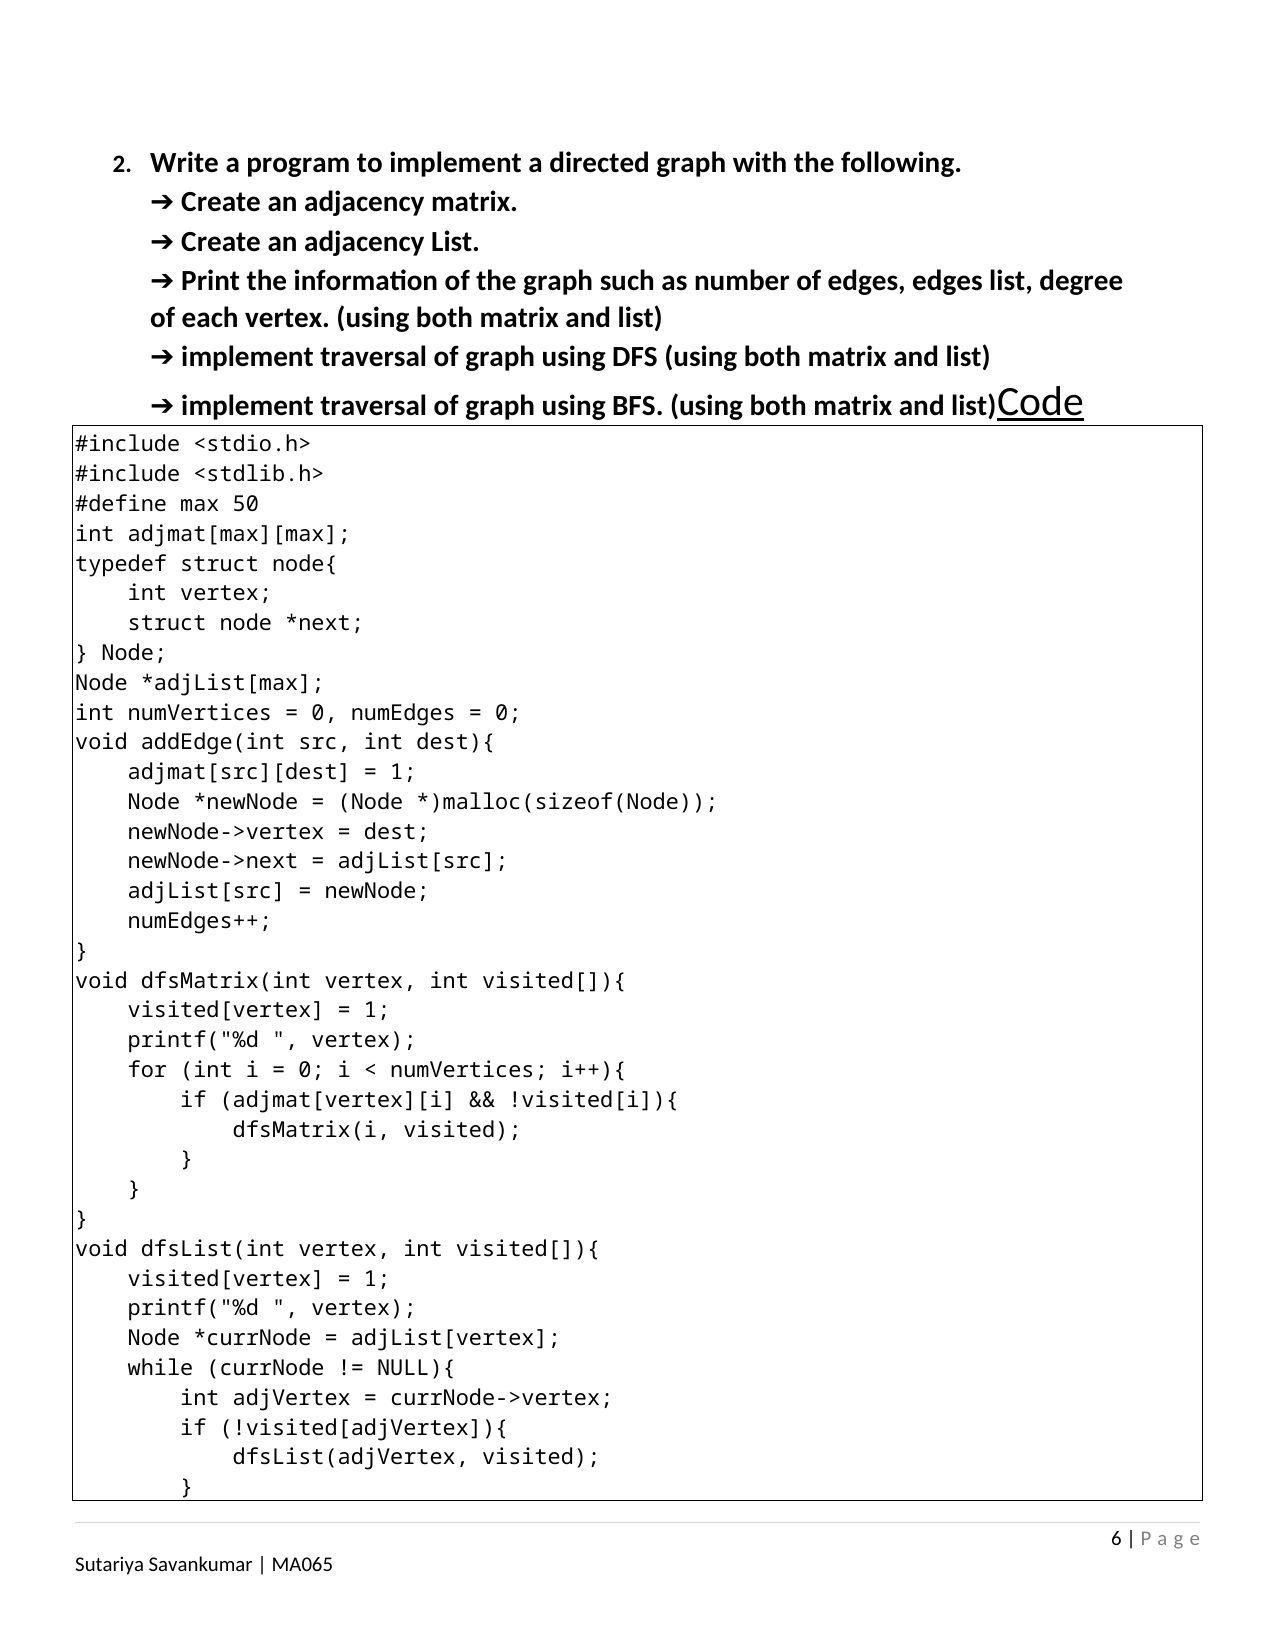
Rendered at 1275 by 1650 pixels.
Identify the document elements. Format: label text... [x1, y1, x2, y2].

list ➔ Create an adjacency List. [150, 220, 1200, 259]
text } [75, 935, 1200, 965]
text } [75, 1143, 1200, 1173]
text Node *currNode = adjList[vertex]; [75, 1322, 1200, 1352]
text int adjmat[max][max]; [75, 518, 1200, 548]
list ➔ Create an adjacency matrix. [150, 180, 1200, 220]
text typedef struct node{ [75, 548, 1200, 577]
text for (int i = 0; i < numVertices; i++){ [75, 1054, 1200, 1084]
list ➔ implement traversal of graph using DFS (using both matrix and list) [150, 335, 1200, 374]
text void dfsMatrix(int vertex, int visited[]){ [75, 965, 1200, 994]
text int adjVertex = currNode->vertex; [75, 1382, 1200, 1412]
text } [75, 1173, 1200, 1203]
text dfsList(adjVertex, visited); [75, 1441, 1200, 1471]
text visited[vertex] = 1; [75, 994, 1200, 1024]
text adjList[src] = newNode; [75, 875, 1200, 905]
text printf("%d ", vertex); [75, 1292, 1200, 1322]
text dfsMatrix(i, visited); [75, 1114, 1200, 1143]
list ➔ implement traversal of graph using BFS. (using both matrix and list)Code [150, 374, 1200, 425]
text int numVertices = 0, numEdges = 0; [75, 697, 1200, 726]
text #include <stdio.h> [73, 426, 1202, 458]
text void dfsList(int vertex, int visited[]){ [75, 1233, 1200, 1263]
text if (!visited[adjVertex]){ [75, 1412, 1200, 1441]
text void addEdge(int src, int dest){ [75, 726, 1200, 756]
text visited[vertex] = 1; [75, 1263, 1200, 1292]
text } Node; [75, 637, 1200, 667]
text if (adjmat[vertex][i] && !visited[i]){ [75, 1084, 1200, 1114]
text newNode->vertex = dest; [75, 816, 1200, 846]
text #include <stdlib.h> [75, 458, 1200, 488]
list ➔ Print the information of the graph such as number of edges, edges list, degree [150, 259, 1200, 299]
text struct node *next; [75, 607, 1200, 637]
text printf("%d ", vertex); [75, 1024, 1200, 1054]
text } [75, 1203, 1200, 1233]
list of each vertex. (using both matrix and list) [150, 299, 1200, 335]
text numEdges++; [75, 905, 1200, 935]
list Write a program to implement a directed graph with the following. [112, 144, 1200, 180]
text Node *adjList[max]; [75, 667, 1200, 697]
text } [75, 1471, 1200, 1500]
text adjmat[src][dest] = 1; [75, 756, 1200, 786]
text newNode->next = adjList[src]; [75, 846, 1200, 875]
text while (currNode != NULL){ [75, 1352, 1200, 1382]
text Node *newNode = (Node *)malloc(sizeof(Node)); [75, 786, 1200, 816]
text #define max 50 [75, 488, 1200, 518]
text int vertex; [75, 577, 1200, 607]
